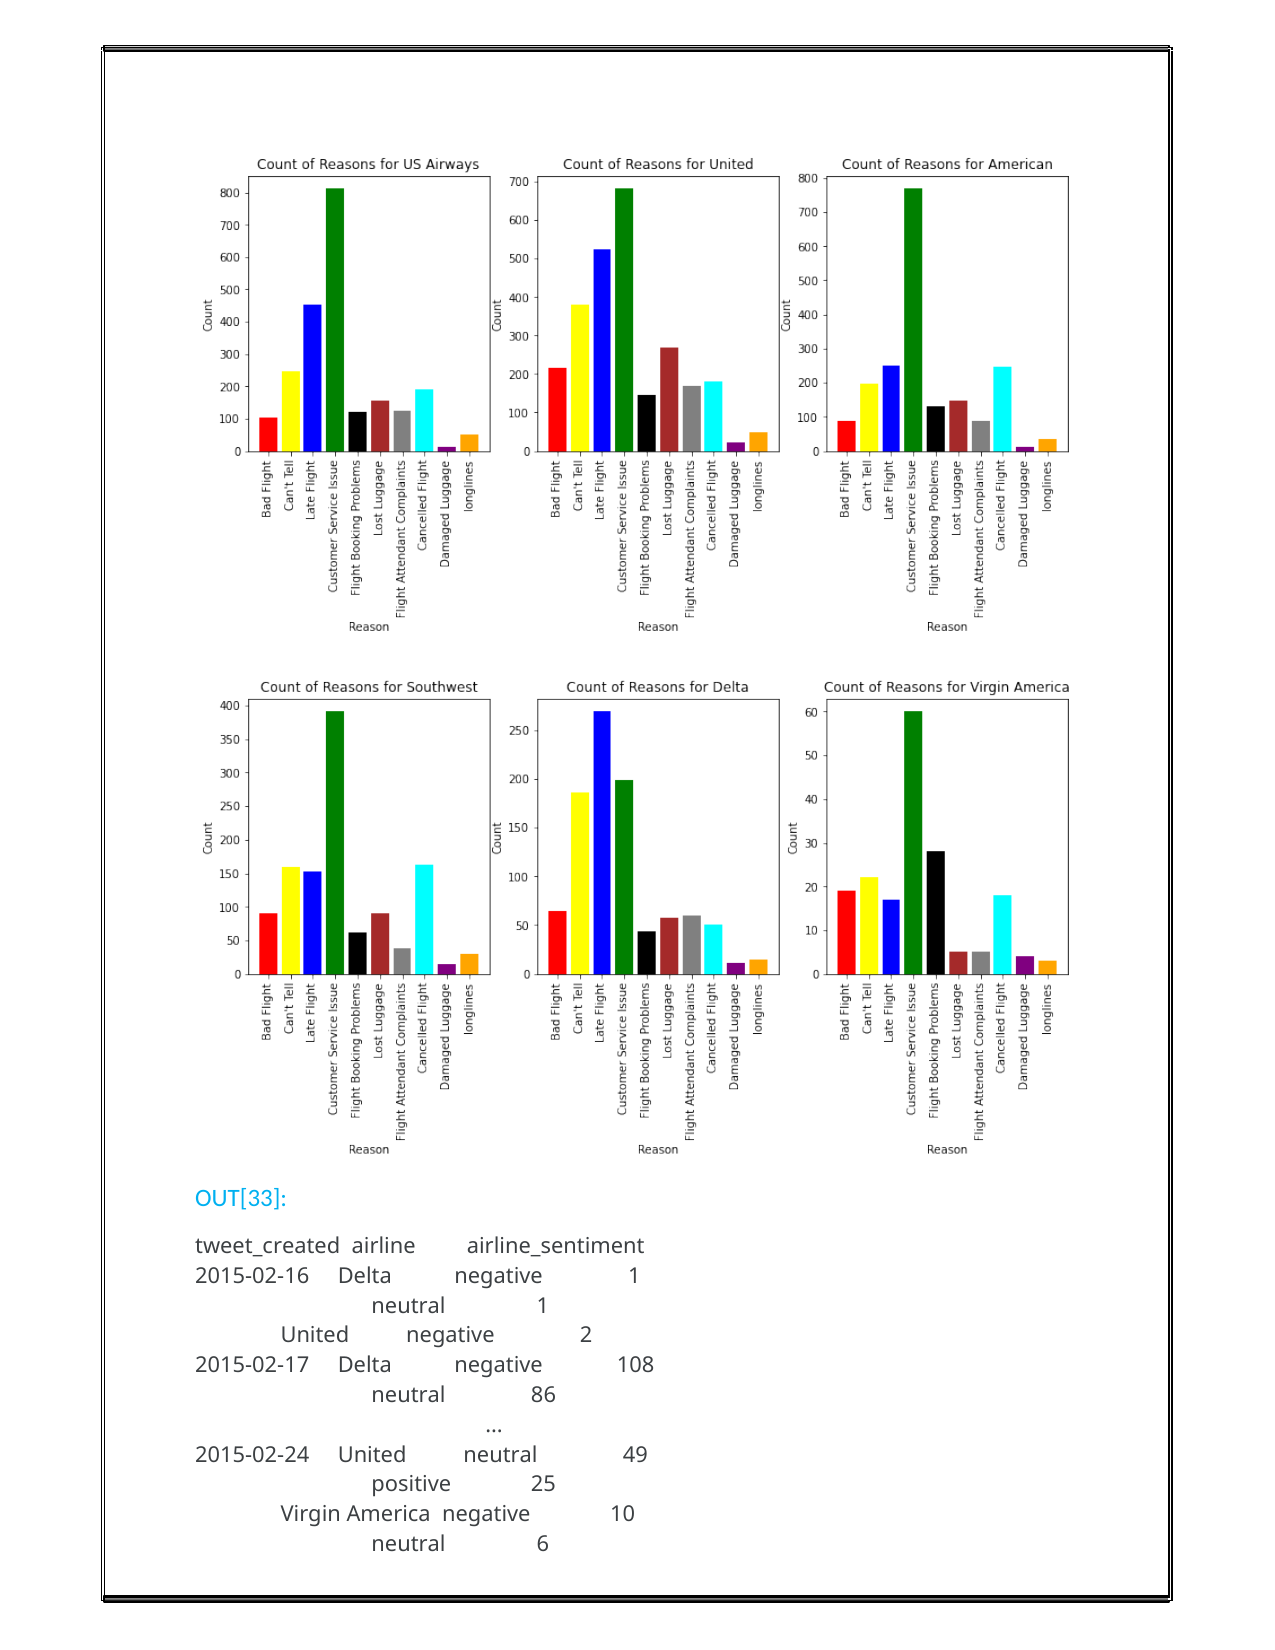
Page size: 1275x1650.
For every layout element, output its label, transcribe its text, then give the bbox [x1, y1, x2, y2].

picture [195, 150, 1077, 1164]
text 2015-02-17 Delta negative 108 [195, 1349, 1076, 1379]
picture [105, 46, 1168, 50]
text Virgin America negative 10 [195, 1498, 1076, 1528]
text positive 25 [195, 1468, 1076, 1498]
text neutral 1 [195, 1289, 1076, 1319]
text OUT[33]: [195, 1182, 1076, 1212]
text United negative 2 [195, 1319, 1076, 1349]
text 2015-02-24 United neutral 49 [195, 1438, 1076, 1468]
text 2015-02-16 Delta negative 1 [195, 1260, 1076, 1289]
picture [105, 1597, 1168, 1601]
text neutral 86 [195, 1379, 1076, 1409]
text tweet_created airline airline_sentiment [195, 1230, 1076, 1260]
text neutral 6 [195, 1528, 1076, 1558]
text ... [195, 1409, 1076, 1438]
